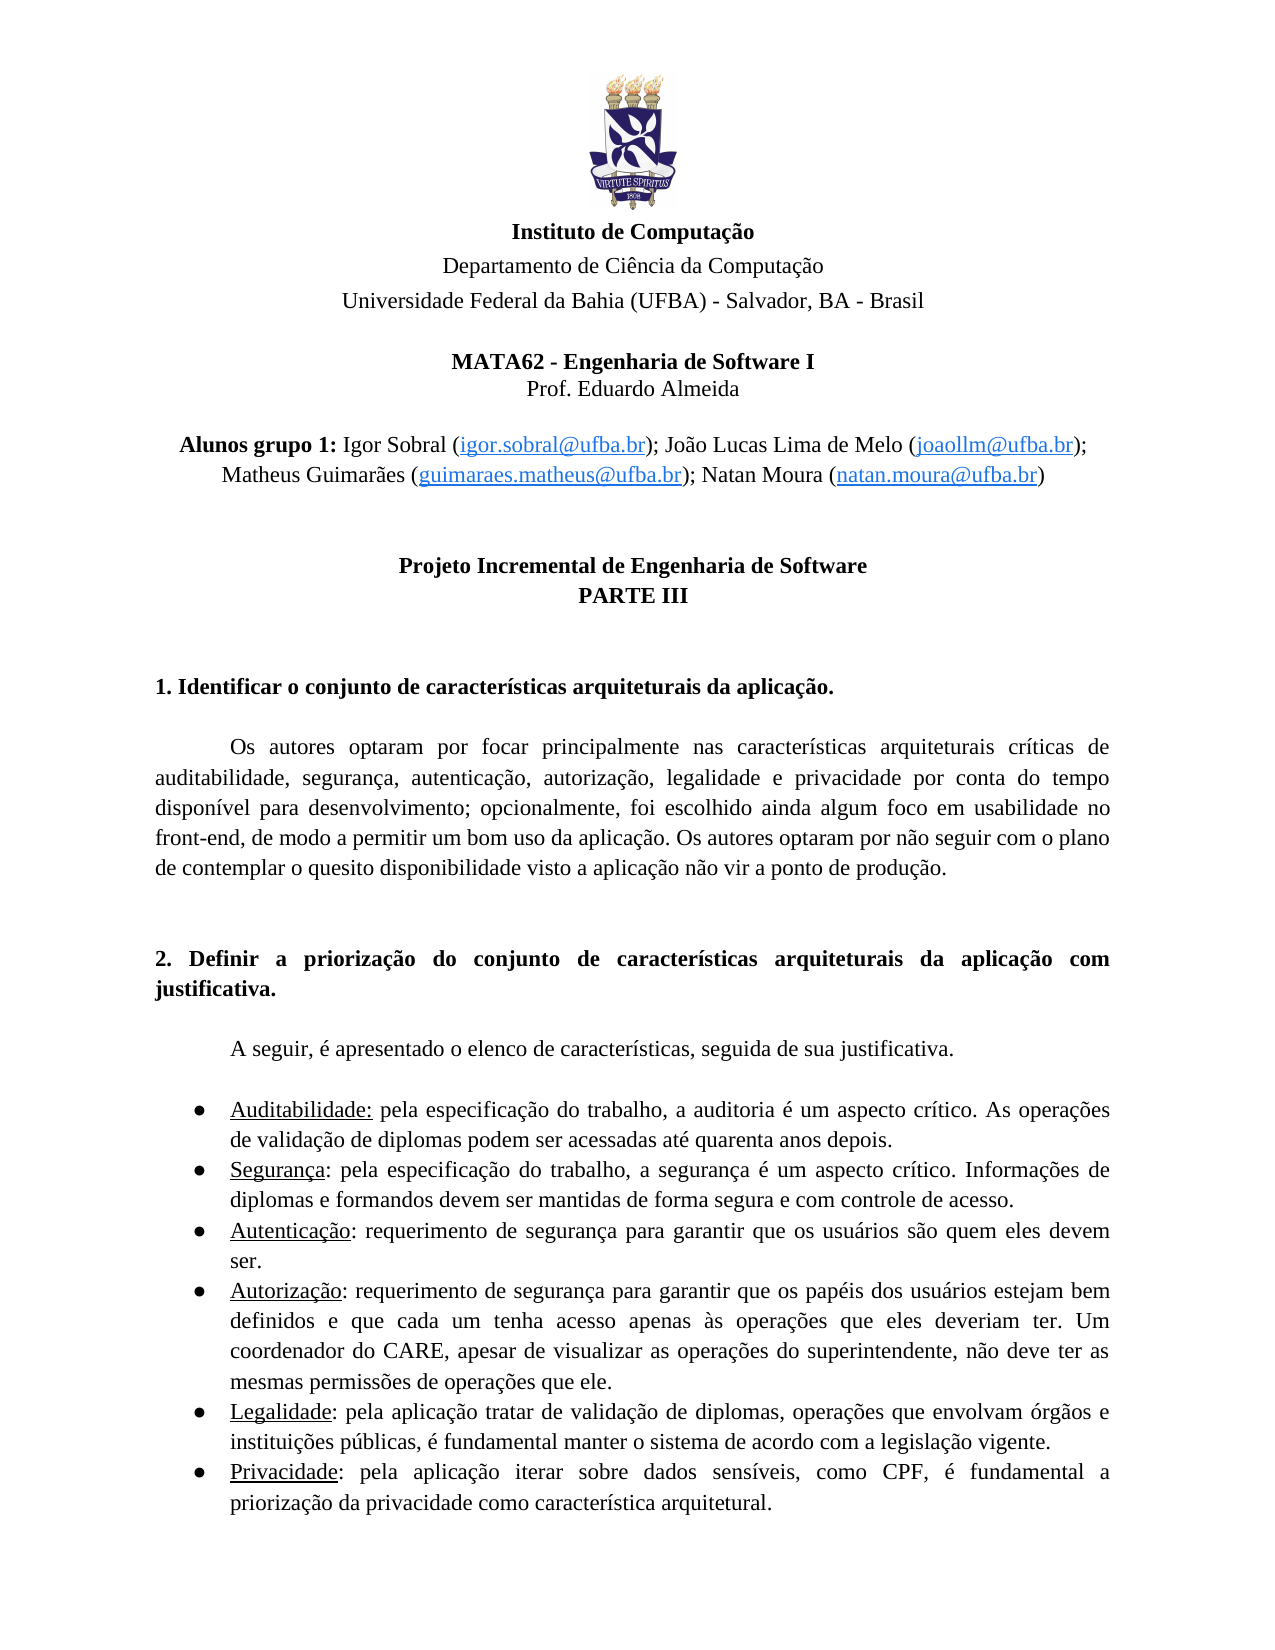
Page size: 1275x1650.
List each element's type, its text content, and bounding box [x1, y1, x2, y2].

list Autenticação: requerimento de segurança para garantir que os usuários são quem eles devem ser. [192, 1217, 1111, 1273]
list Privacidade: pela aplicação iterar sobre dados sensíveis, como CPF, é fundamental a priorização da privacidade como característica arquitetural. [192, 1458, 1111, 1515]
text A seguir, é apresentado o elenco de características, seguida de sua justificativa. [155, 1035, 1111, 1062]
text Departamento de Ciência da Computação [155, 253, 1111, 279]
list Segurança: pela especificação do trabalho, a segurança é um aspecto crítico. Informações de diplomas e formandos devem ser mantidas de forma segura e com controle de acesso. [192, 1156, 1111, 1213]
text Prof. Eduardo Almeida [155, 375, 1111, 401]
list Autorização: requerimento de segurança para garantir que os papéis dos usuários estejam bem definidos e que cada um tenha acesso apenas às operações que eles deveriam ter. Um coordenador do CARE, apesar de visualizar as operações do superintendente, não deve ter as mesmas permissões de operações que ele. [192, 1277, 1111, 1394]
list Legalidade: pela aplicação tratar de validação de diplomas, operações que envolvam órgãos e instituições públicas, é fundamental manter o sistema de acordo com a legislação vigente. [192, 1398, 1111, 1454]
picture [589, 73, 677, 210]
text 1. Identificar o conjunto de características arquiteturais da aplicação. [155, 673, 1111, 699]
text Universidade Federal da Bahia (UFBA) - Salvador, BA - Brasil [155, 287, 1111, 314]
text Projeto Incremental de Engenharia de Software [155, 552, 1111, 578]
text PARTE III [155, 582, 1111, 609]
text 2. Definir a priorização do conjunto de características arquiteturais da aplicação com justificativa. [155, 945, 1111, 1001]
text Os autores optaram por focar principalmente nas características arquiteturais críticas de auditabilidade, segurança, autenticação, autorização, legalidade e privacidade por conta do tempo disponível para desenvolvimento; opcionalmente, foi escolhido ainda algum foco em usabilidade no front-end, de modo a permitir um bom uso da aplicação. Os autores optaram por não seguir com o plano de contemplar o quesito disponibilidade visto a aplicação não vir a ponto de produção. [155, 733, 1111, 881]
text Instituto de Computação [155, 218, 1111, 244]
text Alunos grupo 1: Igor Sobral (igor.sobral@ufba.br); João Lucas Lima de Melo (joaollm@ufba.br); Matheus Guimarães (guimaraes.matheus@ufba.br); Natan Moura (natan.moura@ufba.br) [155, 431, 1111, 488]
text MATA62 - Engenharia de Software I [155, 348, 1111, 375]
list Auditabilidade: pela especificação do trabalho, a auditoria é um aspecto crítico. As operações de validação de diplomas podem ser acessadas até quarenta anos depois. [192, 1096, 1111, 1152]
